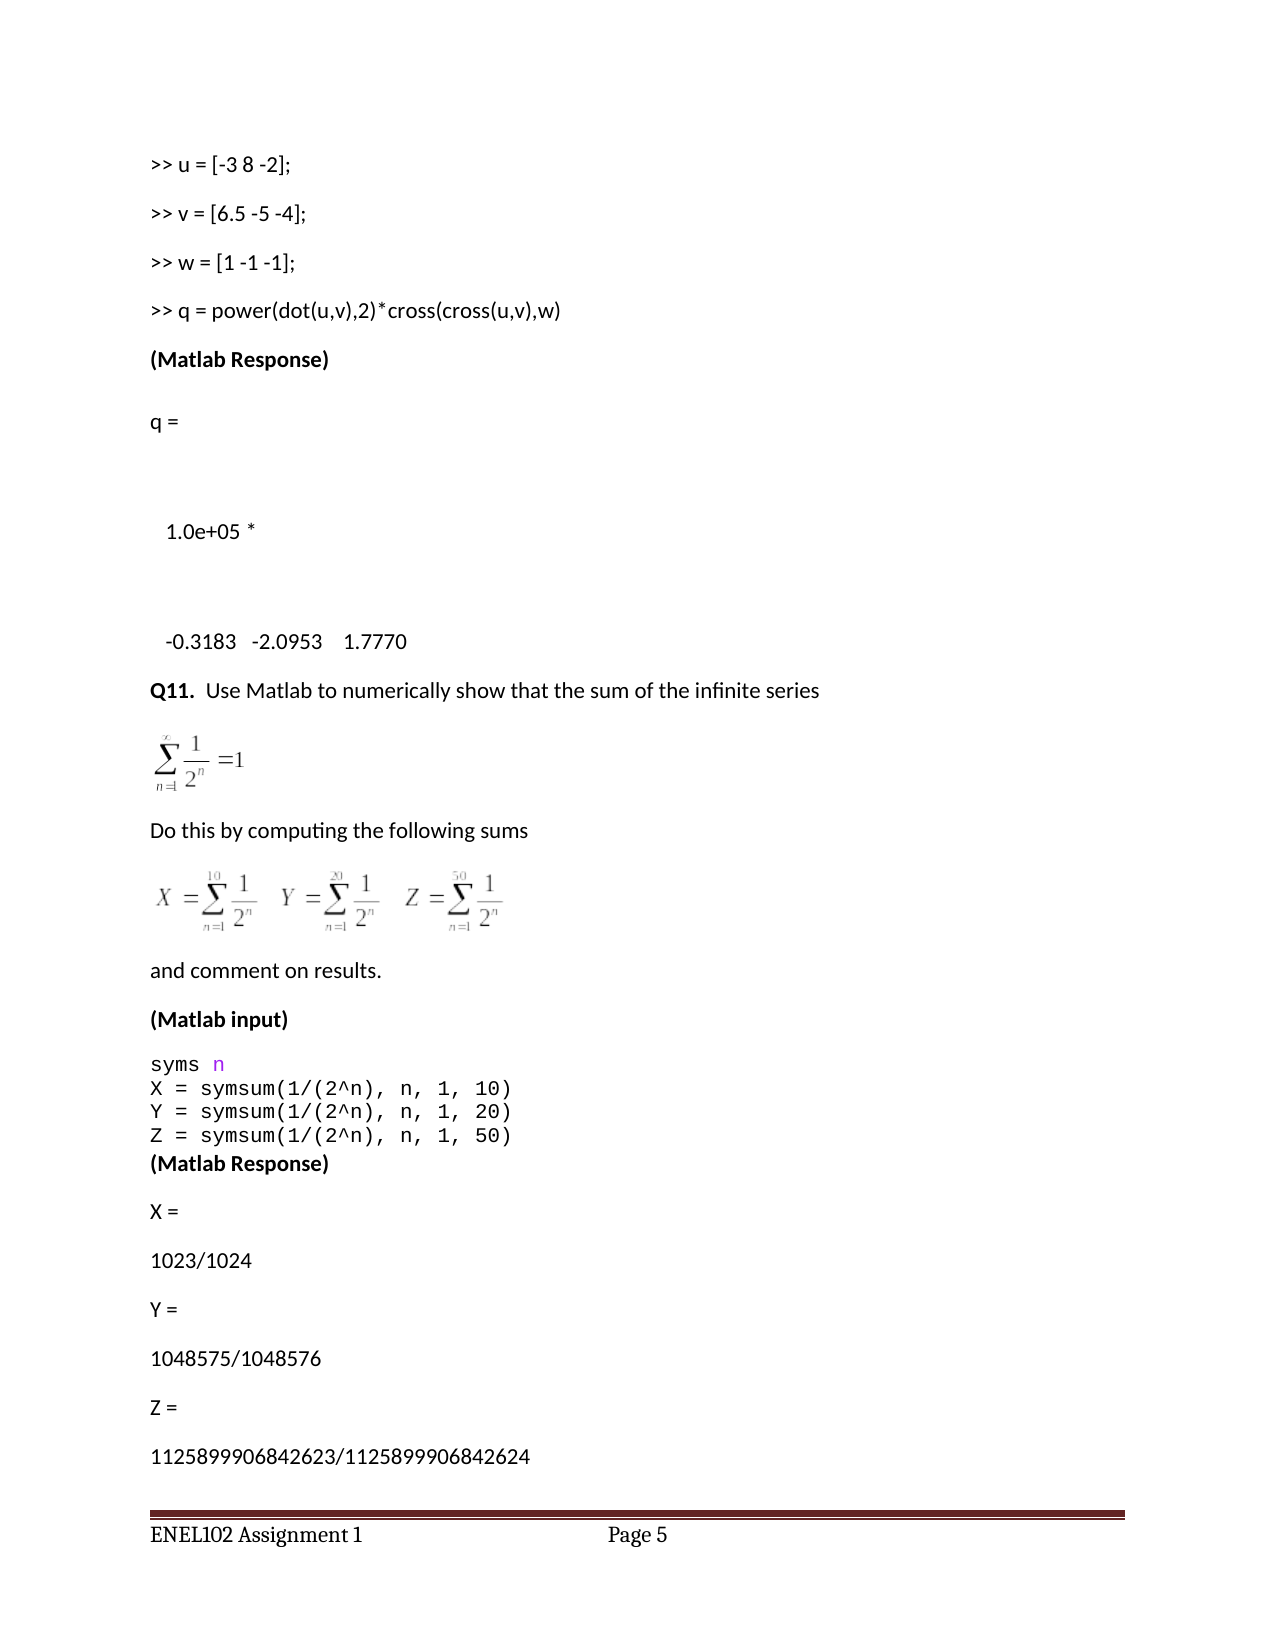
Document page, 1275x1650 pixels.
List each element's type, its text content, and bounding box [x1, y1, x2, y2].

text 1048575/1048576 [150, 1344, 1125, 1372]
text Z = symsum(1/(2^n), n, 1, 50) [150, 1125, 1125, 1149]
text (Matlab input) [150, 1005, 1125, 1033]
text syms n [150, 1054, 1125, 1078]
text (Matlab Response) [150, 345, 1125, 373]
text (Matlab Response) [150, 1149, 1125, 1177]
text X = [150, 1197, 1125, 1226]
text and comment on results. [150, 956, 1125, 984]
text >> u = [-3 8 -2]; [150, 150, 1125, 178]
text q = [150, 394, 1125, 435]
text 1125899906842623/1125899906842624 [150, 1442, 1125, 1470]
text 1023/1024 [150, 1246, 1125, 1274]
text Y = symsum(1/(2^n), n, 1, 20) [150, 1101, 1125, 1125]
text 1.0e+05 * [150, 504, 1125, 545]
text Q11. Use Matlab to numerically show that the sum of the infinite series [150, 676, 1125, 704]
text -0.3183 -2.0953 1.7770 [150, 615, 1125, 656]
text >> v = [6.5 -5 -4]; [150, 199, 1125, 227]
text >> w = [1 -1 -1]; [150, 248, 1125, 276]
text Y = [150, 1295, 1125, 1323]
text Z = [150, 1393, 1125, 1421]
text X = symsum(1/(2^n), n, 1, 10) [150, 1078, 1125, 1101]
text >> q = power(dot(u,v),2)*cross(cross(u,v),w) [150, 297, 1125, 324]
text Do this by computing the following sums [150, 816, 1125, 844]
